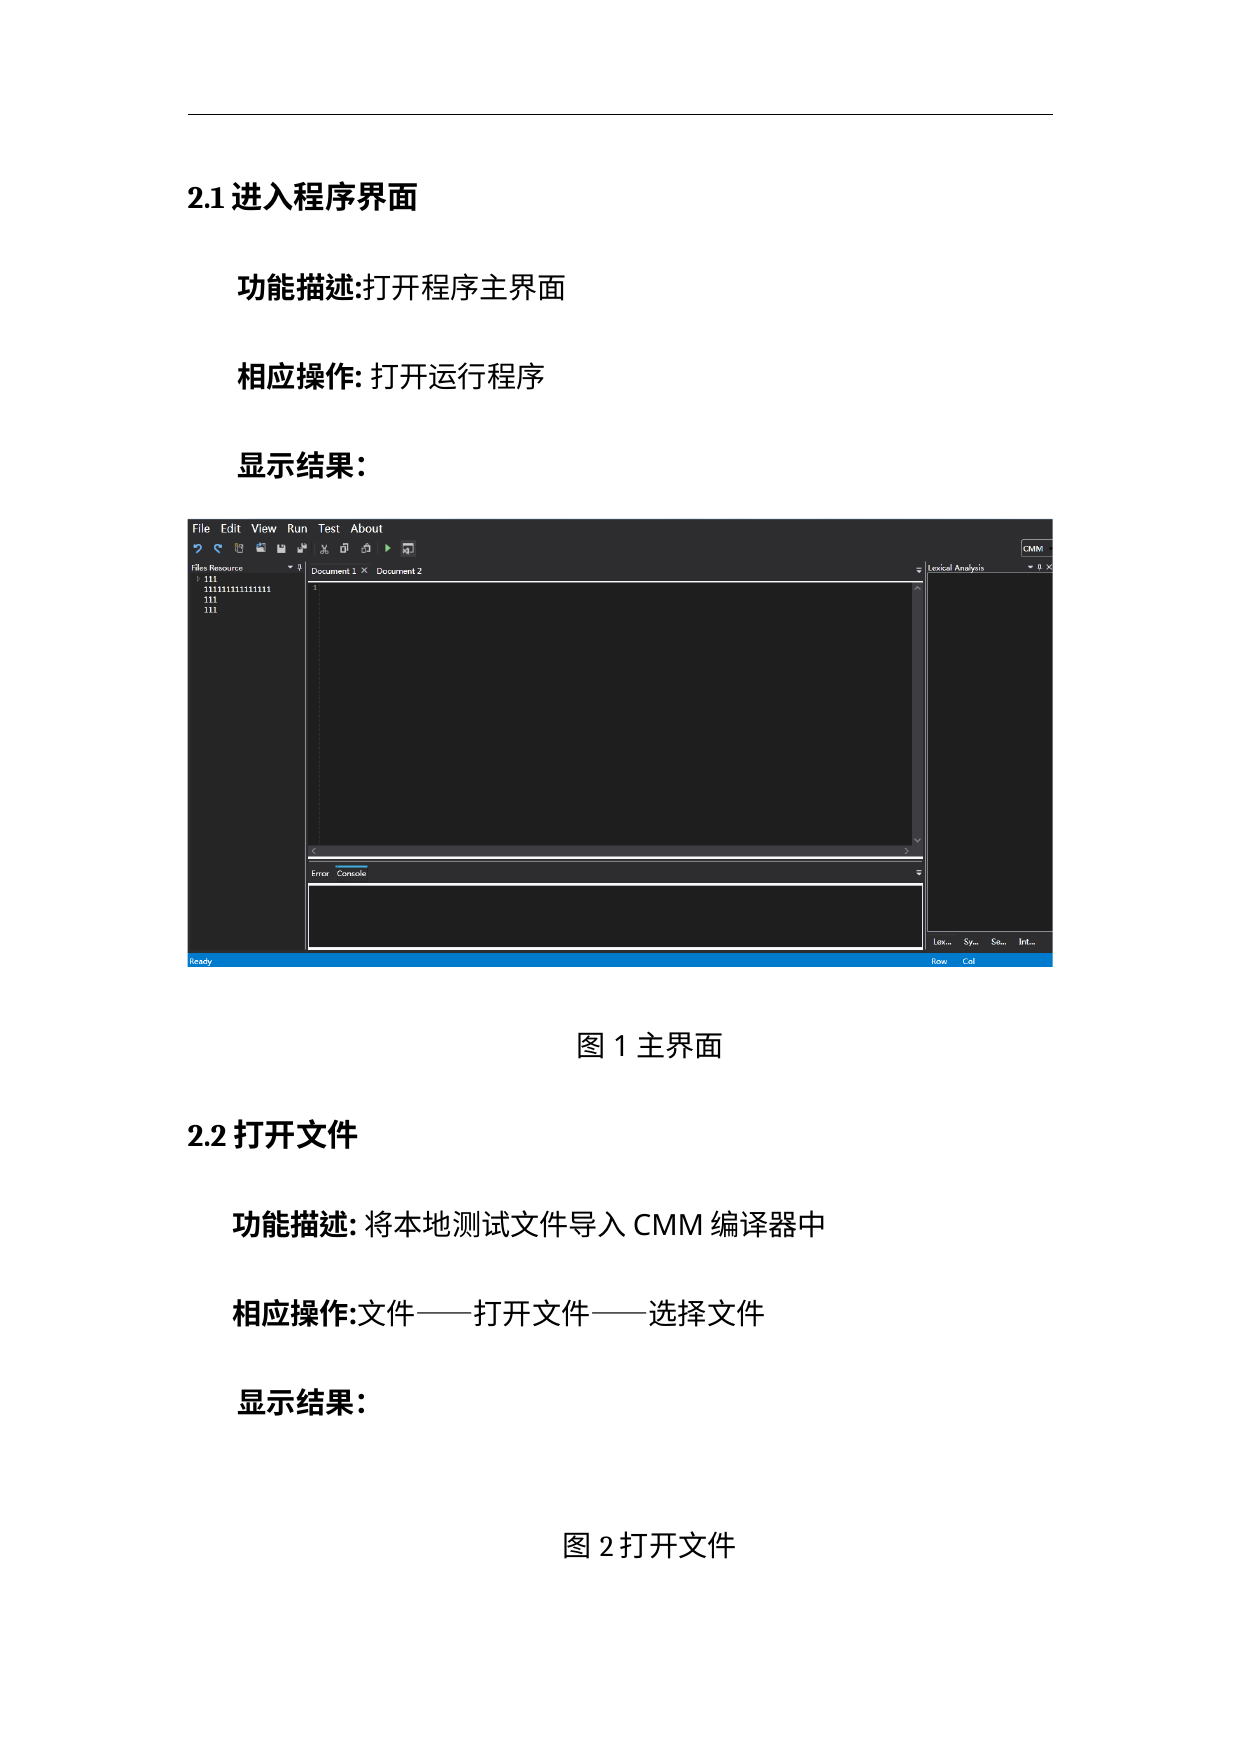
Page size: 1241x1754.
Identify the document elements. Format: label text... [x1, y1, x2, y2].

list 功能描述: 将本地测试文件导入CMM编译器中 [232, 1189, 1053, 1257]
text 功能描述:打开程序主界面 [237, 252, 1053, 319]
text 显示结果： [237, 430, 1053, 498]
picture [187, 518, 1053, 967]
text 相应操作: 打开运行程序 [237, 341, 1053, 409]
text 图 1 主界面 [187, 1009, 1053, 1077]
subtitle 2.1进入程序界面 [187, 161, 1053, 229]
text 显示结果： [237, 1367, 1053, 1435]
text 相应操作:文件——打开文件——选择文件 [232, 1278, 1053, 1346]
text 图 2 打开文件 [187, 1510, 1053, 1578]
subtitle 2.2 打开文件 [187, 1098, 1053, 1166]
